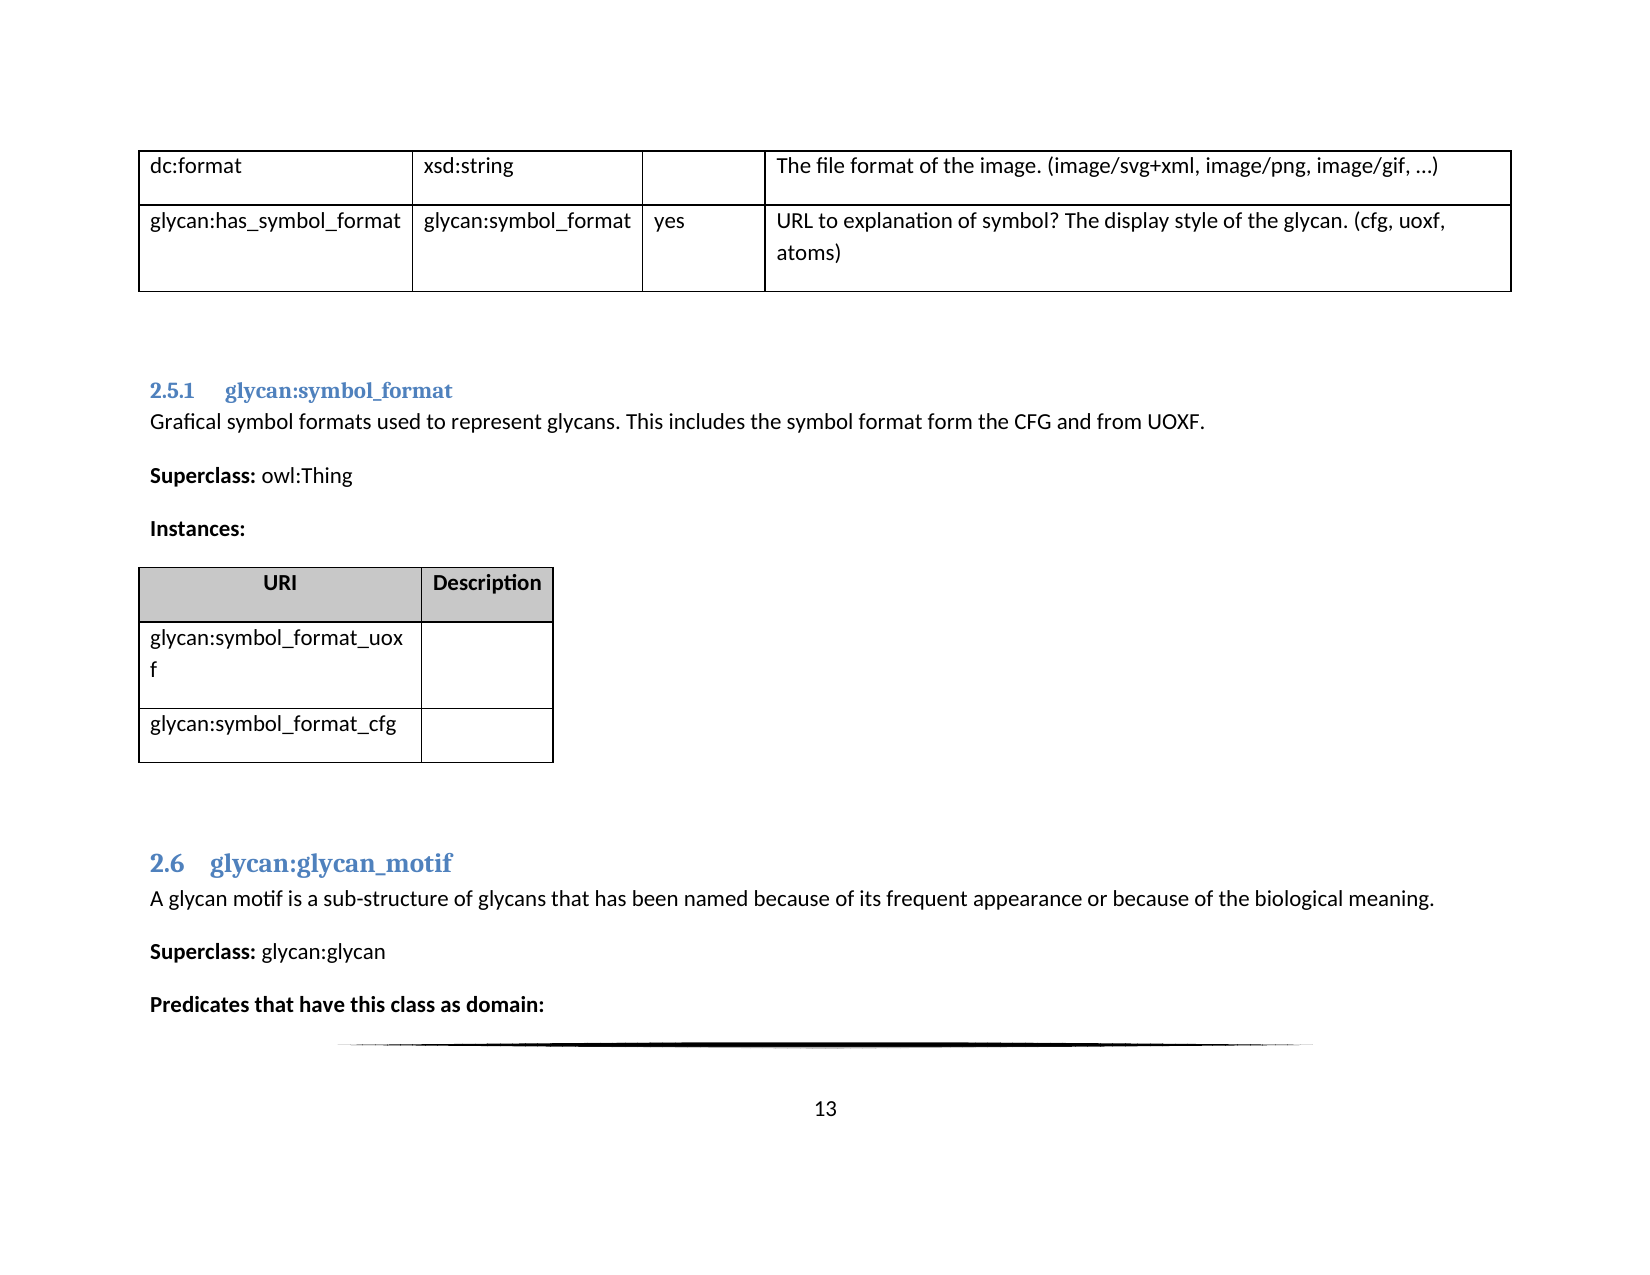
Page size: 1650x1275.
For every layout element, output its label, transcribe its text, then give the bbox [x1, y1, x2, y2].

table_cell [422, 623, 552, 707]
text Instances: [150, 514, 1500, 542]
picture [337, 1041, 1313, 1049]
table_cell glycan:symbol_format_cfg [140, 709, 421, 762]
text Superclass: owl:Thing [150, 461, 1500, 489]
table_cell URL to explanation of symbol? The display style of the glycan. (cfg, uoxf, atoms) [766, 206, 1510, 291]
table_header URI [140, 568, 421, 621]
table_cell yes [643, 206, 764, 291]
table_cell glycan:has_symbol_format [140, 206, 412, 291]
subtitle glycan:glycan_motif [150, 848, 1500, 880]
text Predicates that have this class as domain: [150, 990, 1500, 1018]
table_header Description [422, 568, 552, 621]
table_cell [422, 709, 552, 762]
text A glycan motif is a sub-structure of glycans that has been named because of its frequent appearance or because of the biological meaning. [150, 884, 1500, 912]
table_cell [643, 152, 764, 204]
text Grafical symbol formats used to represent glycans. This includes the symbol format form the CFG and from UOXF. [150, 408, 1500, 436]
subtitle glycan:symbol_format [150, 377, 1500, 404]
table_cell xsd:string [413, 152, 642, 204]
table_cell glycan:symbol_format [413, 206, 642, 291]
table_cell The file format of the image. (image/svg+xml, image/png, image/gif, …) [766, 152, 1510, 204]
table_cell glycan:symbol_format_uoxf [140, 623, 421, 707]
table_cell dc:format [140, 152, 412, 204]
text Superclass: glycan:glycan [150, 937, 1500, 965]
